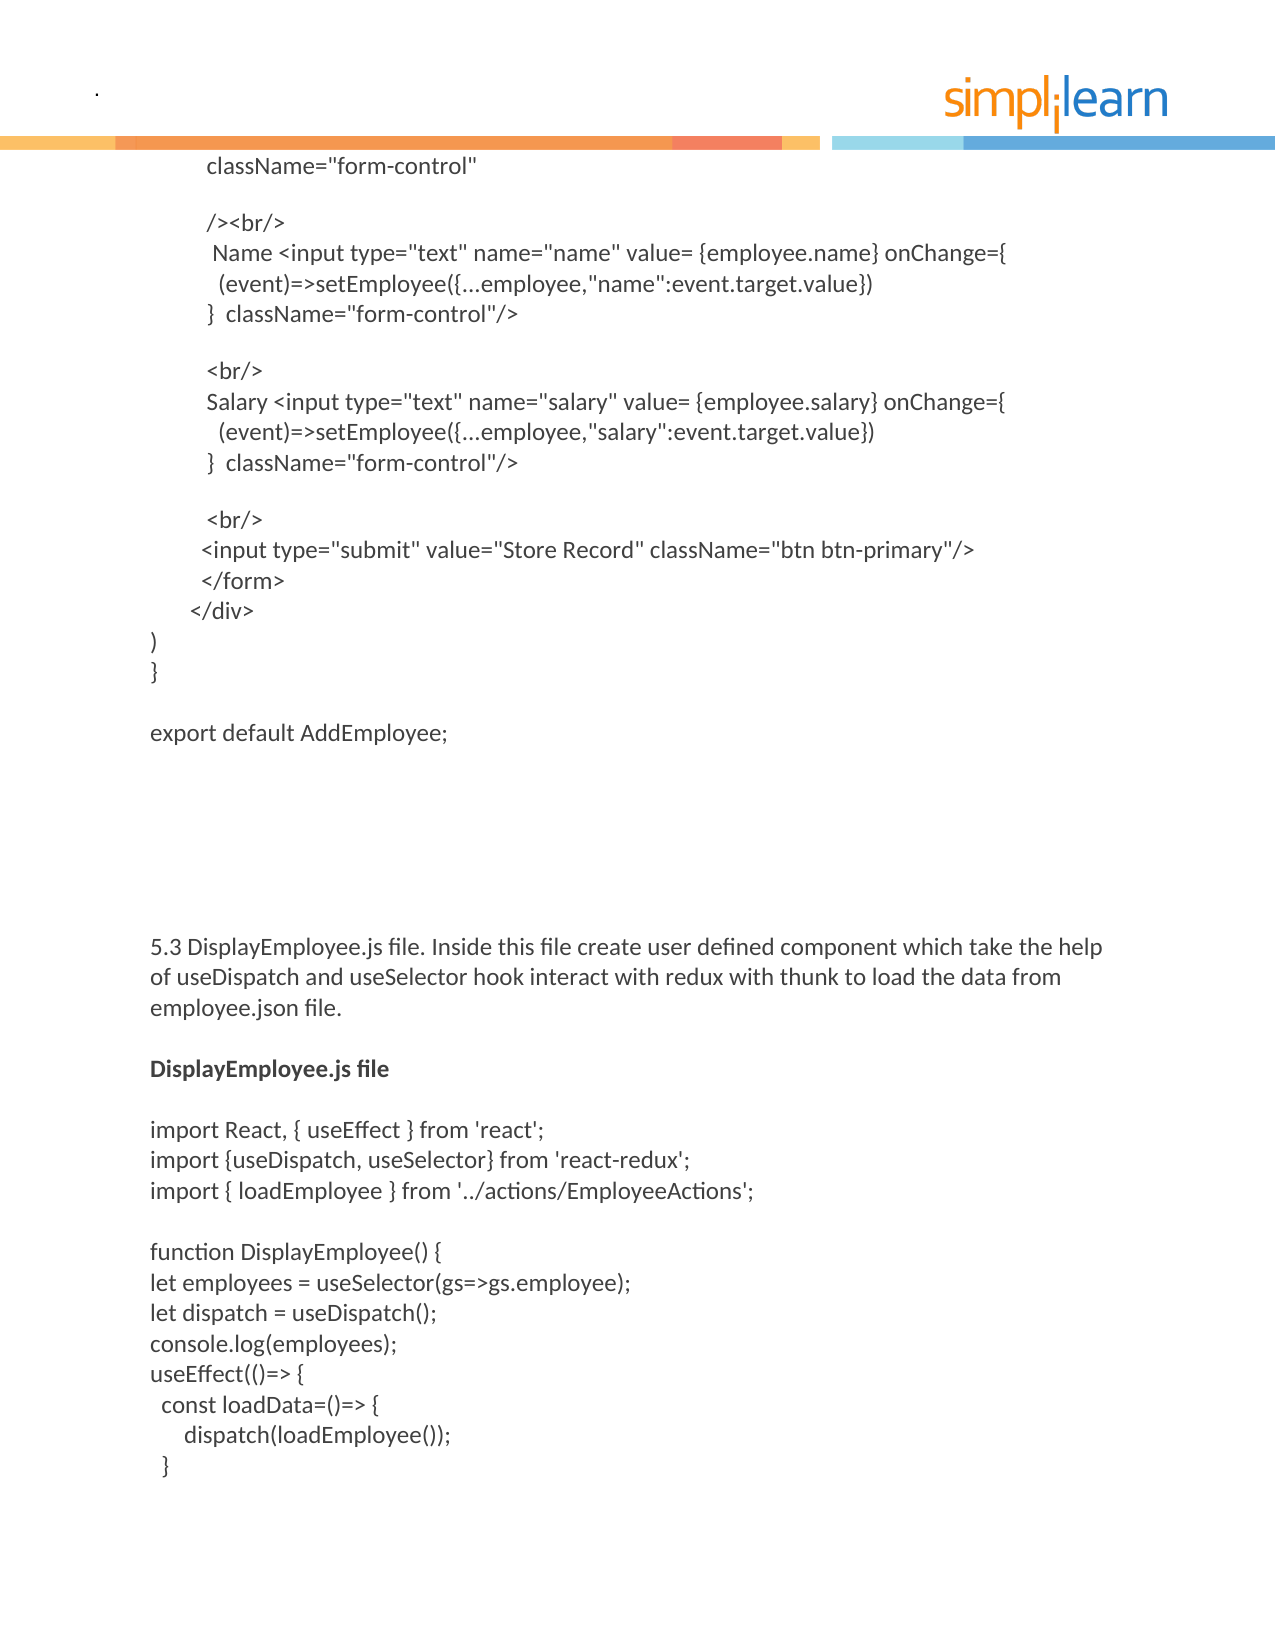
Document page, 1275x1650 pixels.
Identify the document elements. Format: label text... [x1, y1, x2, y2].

text (event)=>setEmployee({...employee,"name":event.target.value}) [150, 268, 1125, 298]
text } [150, 656, 1125, 687]
text let dispatch = useDispatch(); [150, 1297, 1125, 1328]
text (event)=>setEmployee({...employee,"salary":event.target.value}) [150, 416, 1125, 447]
text console.log(employees); [150, 1328, 1125, 1358]
text /><br/> [150, 207, 1125, 237]
text <input type="submit" value="Store Record" className="btn btn-primary"/> [150, 534, 1125, 565]
text import {useDispatch, useSelector} from 'react-redux'; [150, 1145, 1125, 1175]
text <br/> [150, 504, 1125, 534]
text } className="form-control"/> [150, 298, 1125, 329]
text import { loadEmployee } from '../actions/EmployeeActions'; [150, 1175, 1125, 1206]
text </form> [150, 565, 1125, 595]
text <br/> [150, 355, 1125, 386]
text className="form-control" [150, 150, 1125, 181]
text import React, { useEffect } from 'react'; [150, 1114, 1125, 1145]
text let employees = useSelector(gs=>gs.employee); [150, 1267, 1125, 1297]
text dispatch(loadEmployee()); [150, 1419, 1125, 1450]
text Name <input type="text" name="name" value= {employee.name} onChange={ [150, 237, 1125, 268]
text } [150, 1450, 1125, 1480]
text </div> [150, 595, 1125, 626]
text useEffect(()=> { [150, 1358, 1125, 1389]
text DisplayEmployee.js file [150, 1053, 1125, 1084]
text ) [150, 626, 1125, 656]
text } className="form-control"/> [150, 447, 1125, 477]
text export default AddEmployee; [150, 717, 1125, 748]
text const loadData=()=> { [150, 1389, 1125, 1419]
text Salary <input type="text" name="salary" value= {employee.salary} onChange={ [150, 386, 1125, 416]
text 5.3 DisplayEmployee.js file. Inside this file create user defined component which take the help of useDispatch and useSelector hook interact with redux with thunk to load the data from employee.json file. [150, 931, 1125, 1023]
picture [0, 75, 1275, 150]
text function DisplayEmployee() { [150, 1236, 1125, 1267]
